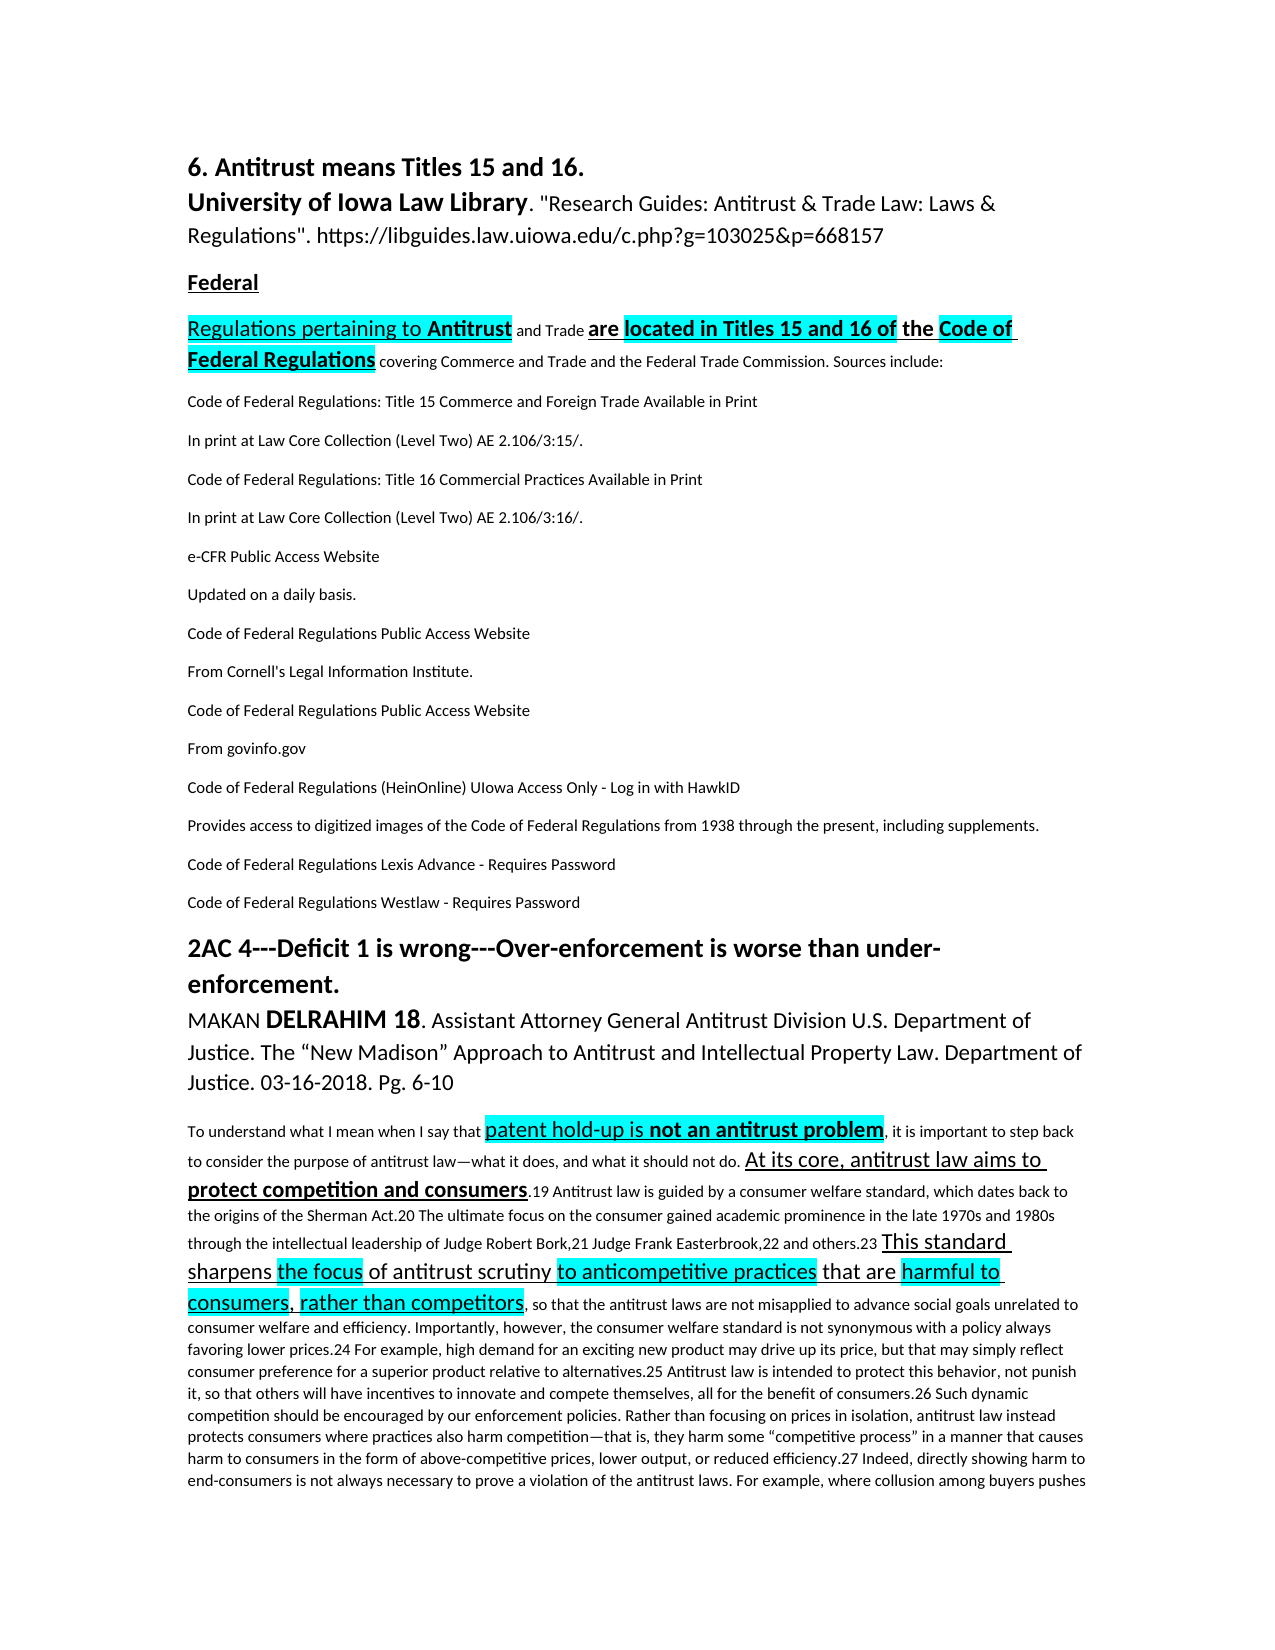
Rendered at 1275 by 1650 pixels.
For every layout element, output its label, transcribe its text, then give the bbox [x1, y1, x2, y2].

subtitle 6. Antitrust means Titles 15 and 16. [187, 150, 1087, 183]
text Code of Federal Regulations Westlaw - Requires Password [187, 893, 1087, 913]
text In print at Law Core Collection (Level Two) AE 2.106/3:15/. [187, 430, 1087, 451]
text University of Iowa Law Library. "Research Guides: Antitrust & Trade Law: Laws & Regulations". https://libguides.law.uiowa.edu/c.php?g=103025&p=668157 [187, 186, 1087, 249]
text e-CFR Public Access Website [187, 546, 1087, 566]
text Code of Federal Regulations (HeinOnline) UIowa Access Only - Log in with HawkID [187, 777, 1087, 797]
text In print at Law Core Collection (Level Two) AE 2.106/3:16/. [187, 507, 1087, 528]
text Code of Federal Regulations: Title 16 Commercial Practices Available in Print [187, 469, 1087, 489]
text Updated on a daily basis. [187, 584, 1087, 605]
text Provides access to digitized images of the Code of Federal Regulations from 1938 through the present, including supplements. [187, 816, 1087, 836]
text From Cornell's Legal Information Institute. [187, 661, 1087, 682]
text Code of Federal Regulations Lexis Advance - Requires Password [187, 854, 1087, 874]
text Regulations pertaining to Antitrust and Trade are located in Titles 15 and 16 of the Code of Federal Regulations covering Commerce and Trade and the Federal Trade Commission. Sources include: [187, 314, 1087, 373]
text Code of Federal Regulations Public Access Website [187, 623, 1087, 643]
text Federal [187, 268, 1087, 296]
subtitle 2AC 4---Deficit 1 is wrong---Over-enforcement is worse than under-enforcement. [187, 931, 1087, 1000]
text Code of Federal Regulations: Title 15 Commerce and Foreign Trade Available in Print [187, 392, 1087, 412]
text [187, 1115, 1087, 1491]
text MAKAN DELRAHIM 18. Assistant Attorney General Antitrust Division U.S. Department of Justice. The “New Madison” Approach to Antitrust and Intellectual Property Law. Department of Justice. 03-16-2018. Pg. 6-10 [187, 1002, 1087, 1096]
text From govinfo.gov [187, 738, 1087, 759]
text Code of Federal Regulations Public Access Website [187, 700, 1087, 720]
